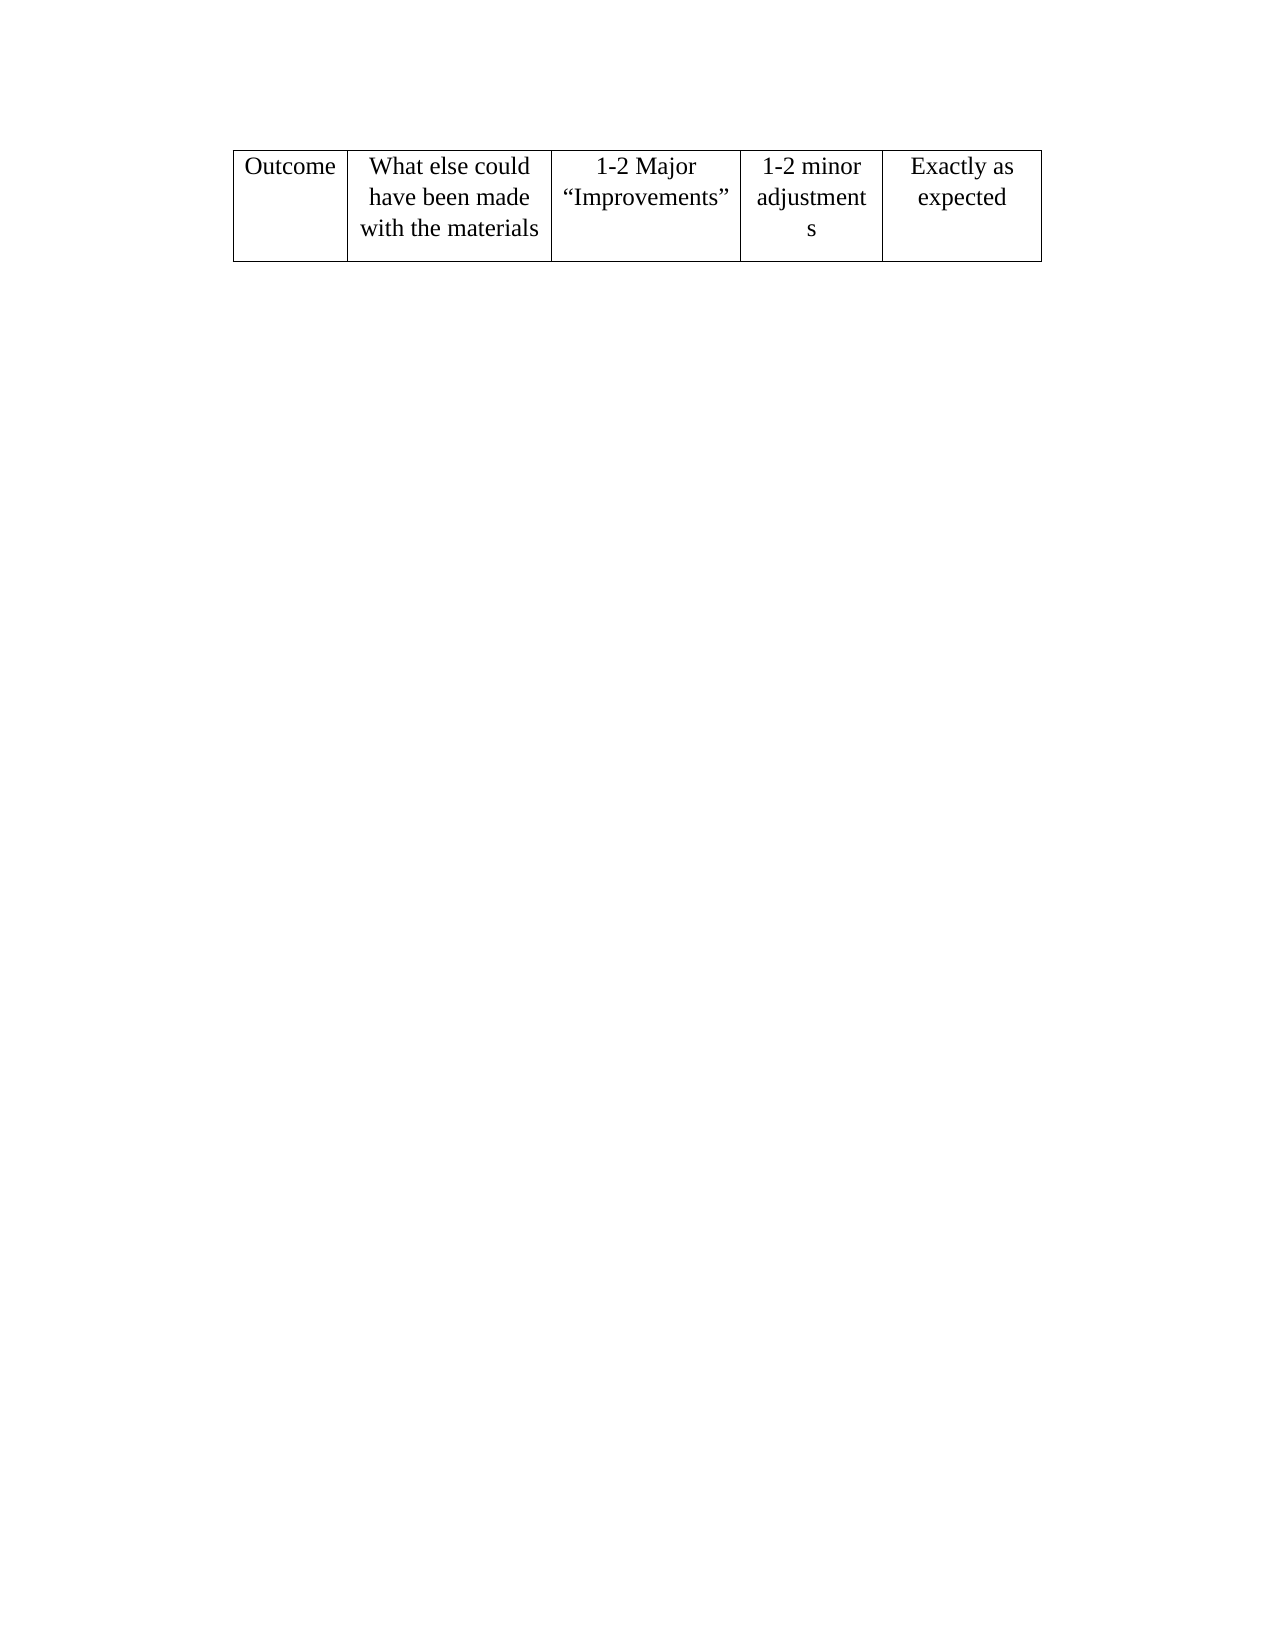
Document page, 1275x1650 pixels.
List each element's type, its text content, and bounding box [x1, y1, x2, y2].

table_cell 1-2 minor adjustments [741, 151, 882, 261]
table_cell Exactly as expected [883, 151, 1041, 261]
table_cell What else could have been made with the materials [348, 151, 551, 261]
table_cell 1-2 Major “Improvements” [552, 151, 740, 261]
table_cell Outcome [234, 151, 347, 261]
